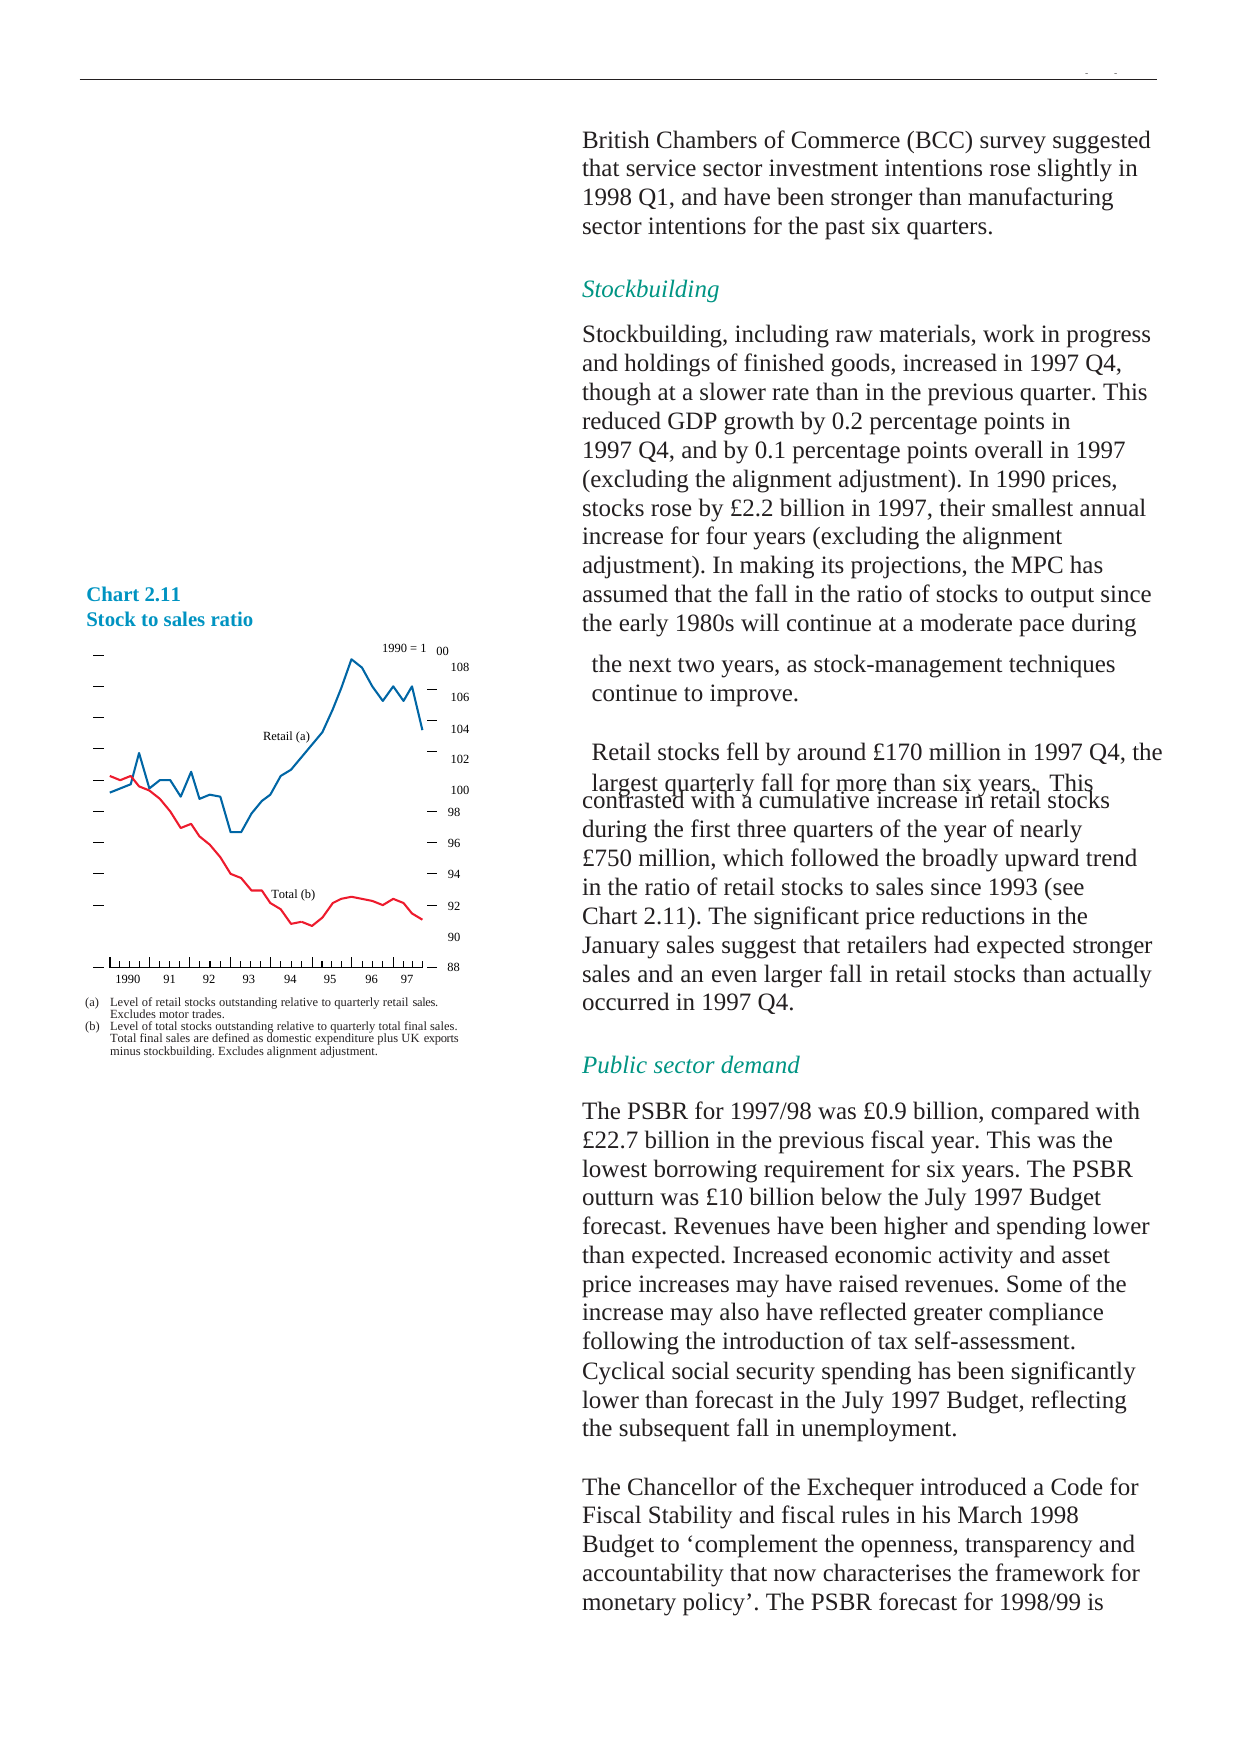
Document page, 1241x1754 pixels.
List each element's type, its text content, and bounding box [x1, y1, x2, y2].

subtitle Public sector demand [582, 1050, 1173, 1079]
text Stockbuilding [582, 274, 1173, 302]
text 1990 91 92 93 94 95 96 97 [115, 973, 464, 986]
text £750 million, which followed the broadly upward trend in the ratio of retail stocks to sales since 1993 (see Chart 2.11). The significant price reductions in the [582, 843, 1140, 929]
text £22.7 billion in the previous fiscal year. This was the lowest borrowing requirement for six years. The PSBR outturn was £10 billion below the July 1997 Budget forecast. Revenues have been higher and spending lower than expected. Increased economic activity and asset price increases may have raised revenues. Some of the increase may also have reflected greater compliance following the introduction of tax self-assessment. [582, 1125, 1156, 1355]
text 92 [64, 898, 460, 913]
text Stockbuilding, including raw materials, work in progress and holdings of finished goods, increased in 1997 Q4, though at a slower rate than in the previous quarter. This reduced GDP growth by 0.2 percentage points in [582, 319, 1154, 434]
text Cyclical social security spending has been significantly lower than forecast in the July 1997 Budget, reflecting the subsequent fall in unemployment. [582, 1356, 1156, 1442]
text 96 [64, 836, 460, 850]
text January sales suggest that retailers had expected stronger sales and an even larger fall in retail stocks than actually occurred in 1997 Q4. [582, 930, 1152, 1016]
text 98 [64, 805, 460, 819]
text 90 [64, 930, 460, 944]
text The Chancellor of the Exchequer introduced a Code for Fiscal Stability and fiscal rules in his March 1998 Budget to ‘complement the openness, transparency and accountability that now characterises the framework for monetary policy’. The PSBR forecast for 1998/99 is [582, 1472, 1150, 1616]
subtitle British Chambers of Commerce (BCC) survey suggested that service sector investment intentions rose slightly in 1998 Q1, and have been stronger than manufacturing sector intentions for the past six quarters. [582, 125, 1157, 240]
list Level of total stocks outstanding relative to quarterly total final sales. Total final sales are defined as domestic expenditure plus UK exports minus stockbuilding. Excludes alignment adjustment. [85, 1021, 458, 1058]
text 94 [64, 867, 460, 882]
subtitle Chart 2.11 [86, 582, 257, 606]
list Level of retail stocks outstanding relative to quarterly retail sales. Excludes motor trades. [85, 996, 438, 1021]
text Stock to sales ratio [86, 607, 257, 631]
subtitle contrasted with a cumulative increase in retail stocks during the first three quarters of the year of nearly [582, 786, 1140, 843]
text 1997 Q4, and by 0.1 percentage points overall in 1997 (excluding the alignment adjustment). In 1990 prices, stocks rose by £2.2 billion in 1997, their smallest annual increase for four years (excluding the alignment adjustment). In making its projections, the MPC has assumed that the fall in the ratio of stocks to output since the early 1980s will continue at a moderate pace during [582, 435, 1154, 636]
text The PSBR for 1997/98 was £0.9 billion, compared with [582, 1096, 1173, 1124]
text 1990 = 1 [382, 641, 431, 655]
